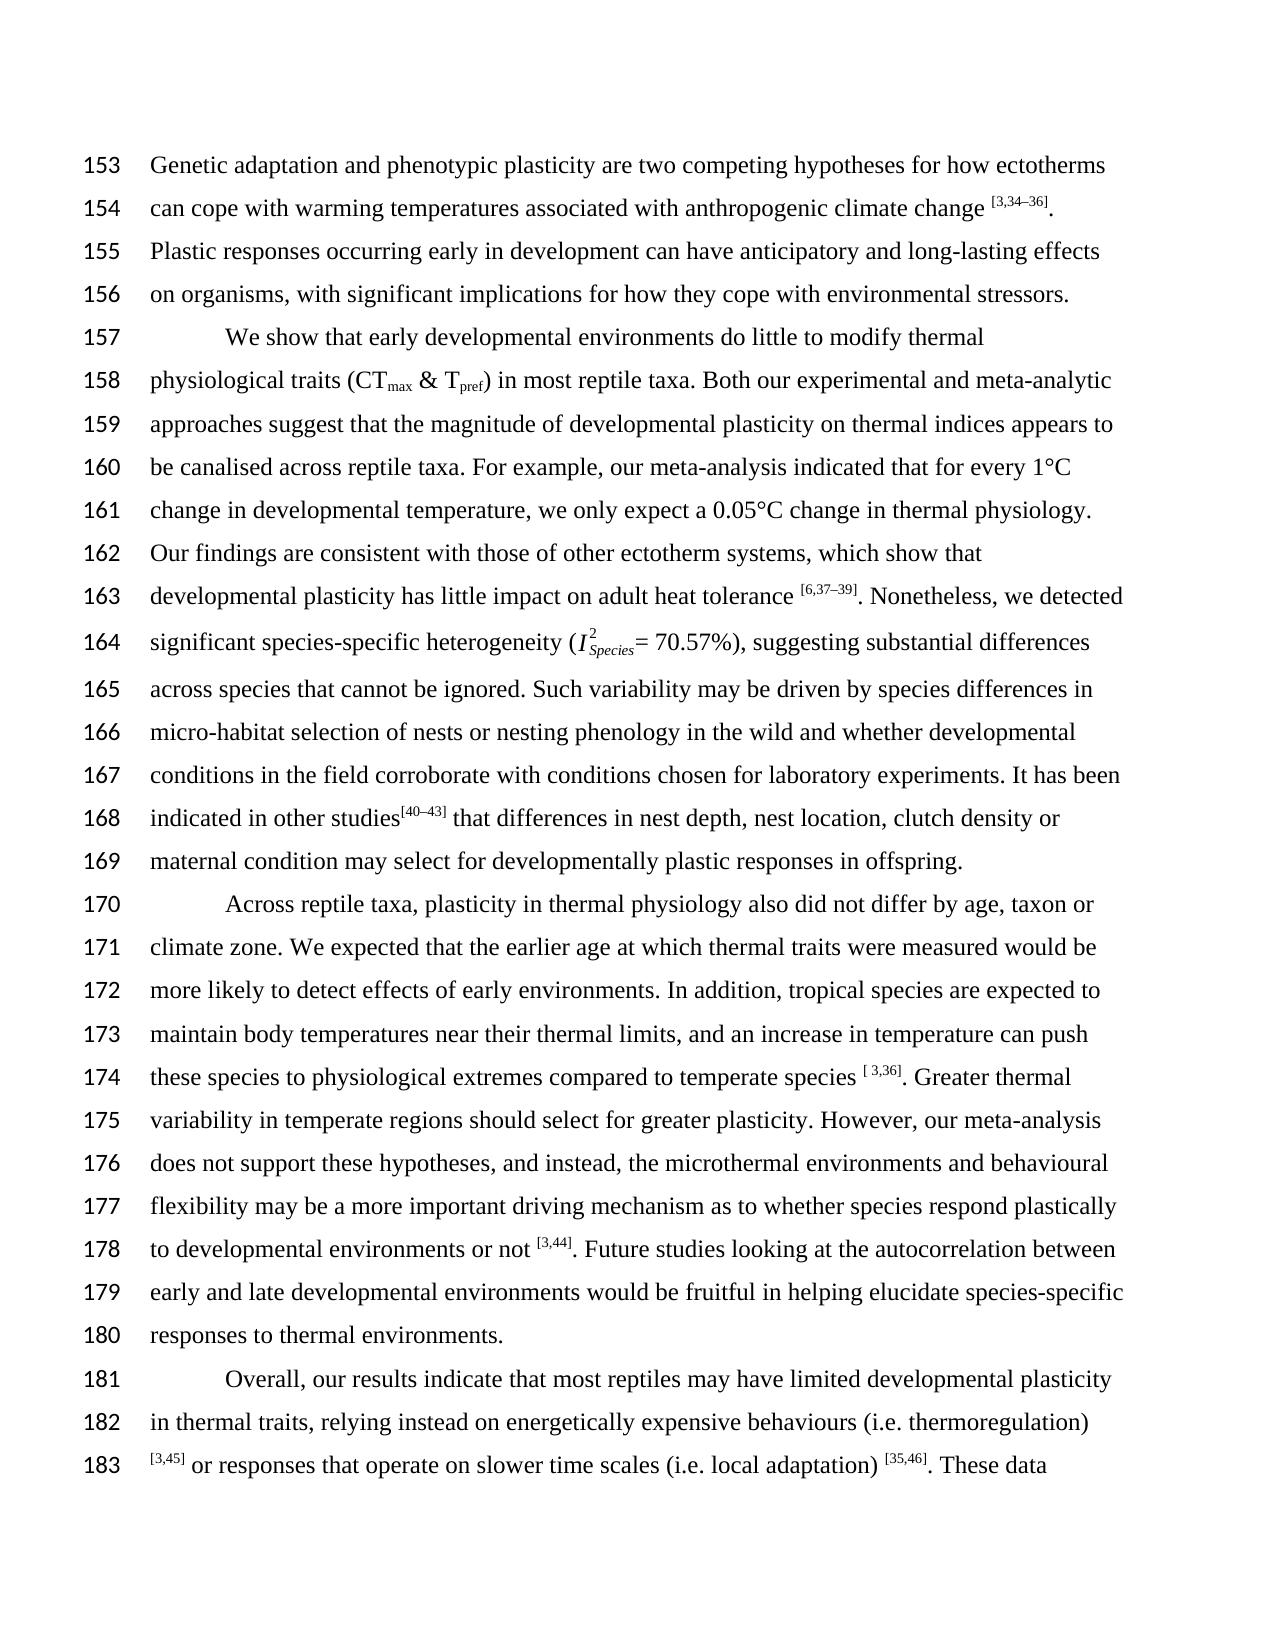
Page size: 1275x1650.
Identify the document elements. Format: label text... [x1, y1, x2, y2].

text Across reptile taxa, plasticity in thermal physiology also did not differ by age, taxon or climate zone. We expected that the earlier age at which thermal traits were measured would be more likely to detect effects of early environments. In addition, tropical species are expected to maintain body temperatures near their thermal limits, and an increase in temperature can push these species to physiological extremes compared to temperate species [ ]. Greater thermal variability in temperate regions should select for greater plasticity. However, our meta-analysis does not support these hypotheses, and instead, the microthermal environments and behavioural flexibility may be a more important driving mechanism as to whether species respond plastically to developmental environments or not []. Future studies looking at the autocorrelation between early and late developmental environments would be fruitful in helping elucidate species-specific responses to thermal environments. [150, 889, 1125, 1349]
text We show that early developmental environments do little to modify thermal physiological traits (CTmax & Tpref) in most reptile taxa. Both our experimental and meta-analytic approaches suggest that the magnitude of developmental plasticity on thermal indices appears to be canalised across reptile taxa. For example, our meta-analysis indicated that for every 1°C change in developmental temperature, we only expect a 0.05°C change in thermal physiology. Our findings are consistent with those of other ectotherm systems, which show that developmental plasticity has little impact on adult heat tolerance []. Nonetheless, we detected significant species-specific heterogeneity (= 70.57%), suggesting substantial differences across species that cannot be ignored. Such variability may be driven by species differences in micro-habitat selection of nests or nesting phenology in the wild and whether developmental conditions in the field corroborate with conditions chosen for laboratory experiments. It has been indicated in other studies[] that differences in nest depth, nest location, clutch density or maternal condition may select for developmentally plastic responses in offspring. [150, 322, 1125, 875]
